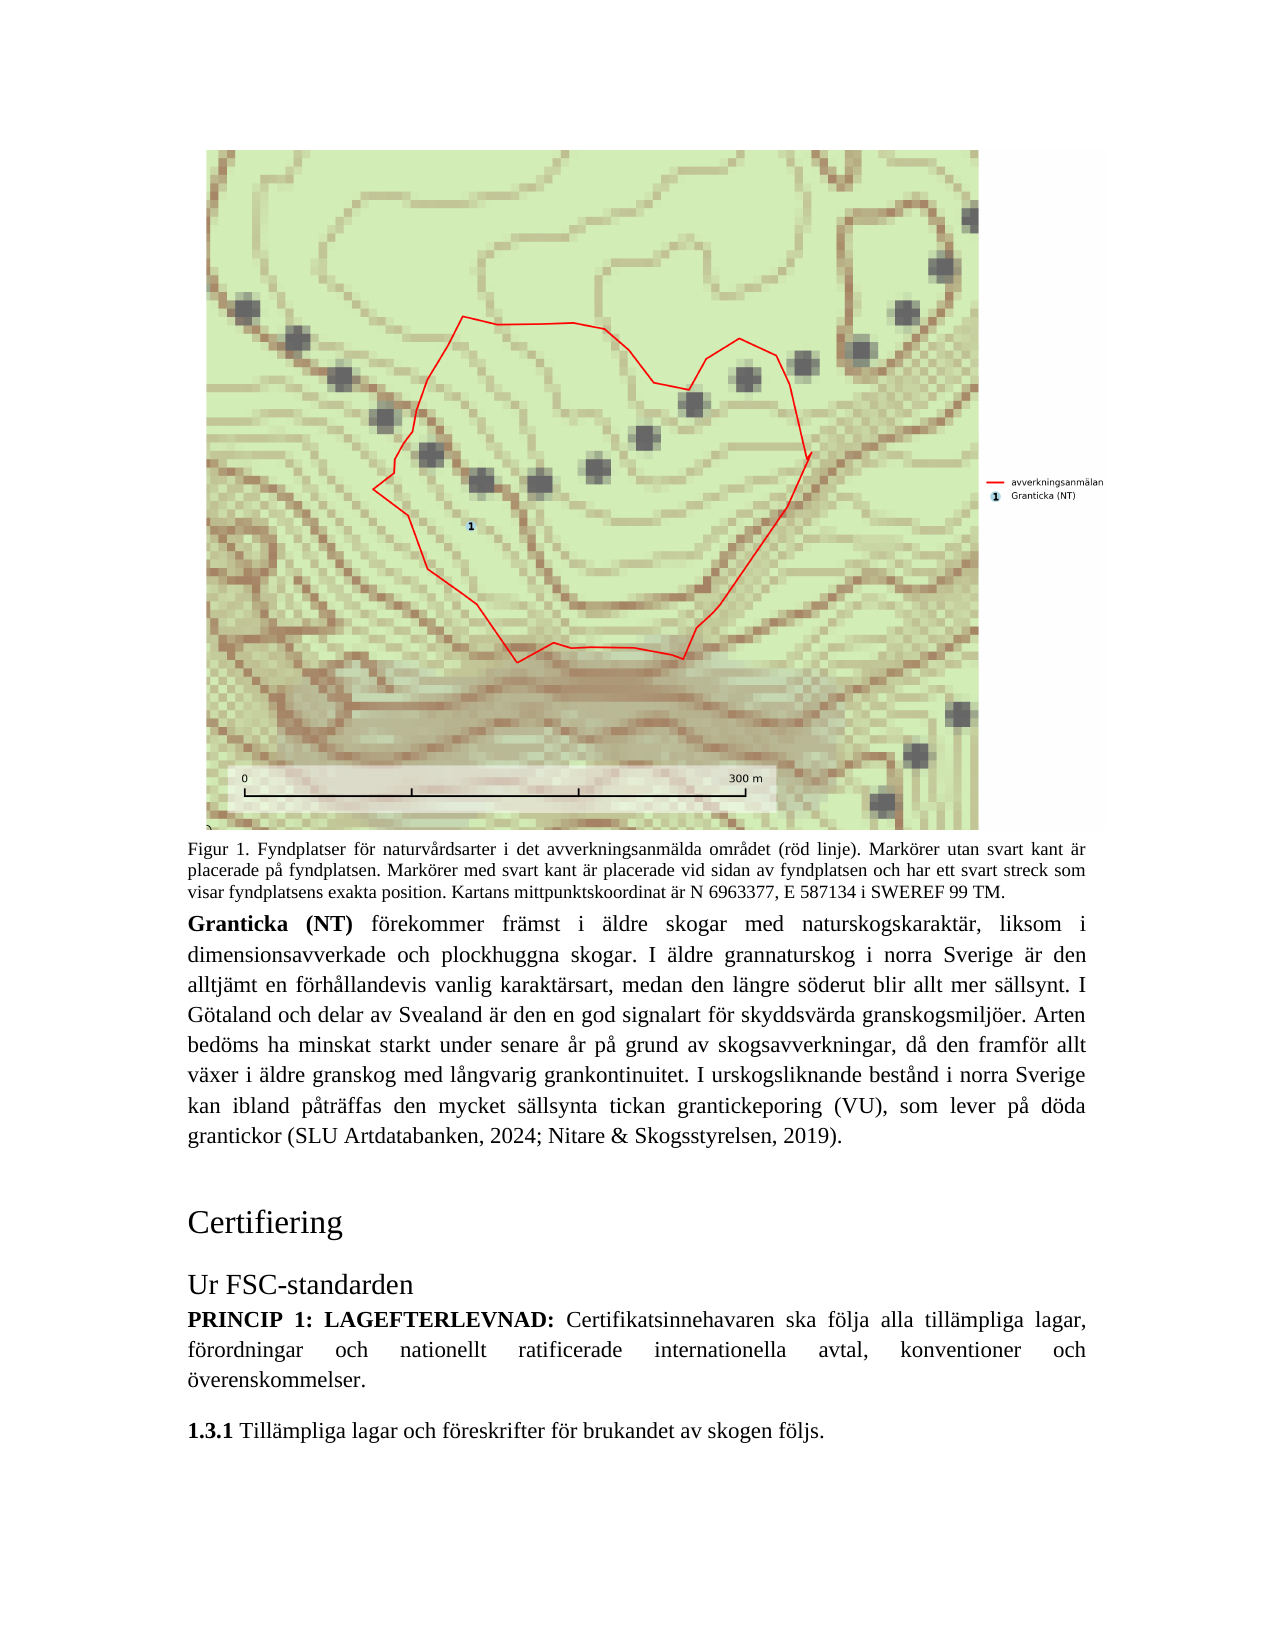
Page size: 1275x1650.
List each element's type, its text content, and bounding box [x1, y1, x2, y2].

picture [206, 150, 1107, 830]
text Figur 1. Fyndplatser för naturvårdsarter i det avverkningsanmälda området (röd linje). Markörer utan svart kant är placerade på fyndplatsen. Markörer med svart kant är placerade vid sidan av fyndplatsen och har ett svart streck som visar fyndplatsens exakta position. Kartans mittpunktskoordinat är N 6963377, E 587134 i SWEREF 99 TM. [187, 837, 1087, 902]
subtitle Ur FSC-standarden [187, 1267, 1087, 1301]
text PRINCIP 1: LAGEFTERLEVNAD: Certifikatsinnehavaren ska följa alla tillämpliga lagar, förordningar och nationellt ratificerade internationella avtal, konventioner och överenskommelser. [187, 1306, 1087, 1392]
text 1.3.1 Tillämpliga lagar och föreskrifter för brukandet av skogen följs. [187, 1417, 1087, 1443]
text Granticka (NT) förekommer främst i äldre skogar med naturskogskaraktär, liksom i dimensionsavverkade och plockhuggna skogar. I äldre grannaturskog i norra Sverige är den alltjämt en förhållandevis vanlig karaktärsart, medan den längre söderut blir allt mer sällsynt. I Götaland och delar av Svealand är den en god signalart för skyddsvärda granskogsmiljöer. Arten bedöms ha minskat starkt under senare år på grund av skogsavverkningar, då den framför allt växer i äldre granskog med långvarig grankontinuitet. I urskogsliknande bestånd i norra Sverige kan ibland påträffas den mycket sällsynta tickan grantickeporing (VU), som lever på döda grantickor (SLU Artdatabanken, 2024; Nitare & Skogsstyrelsen, 2019). [187, 911, 1087, 1148]
subtitle Certifiering [187, 1202, 1087, 1241]
